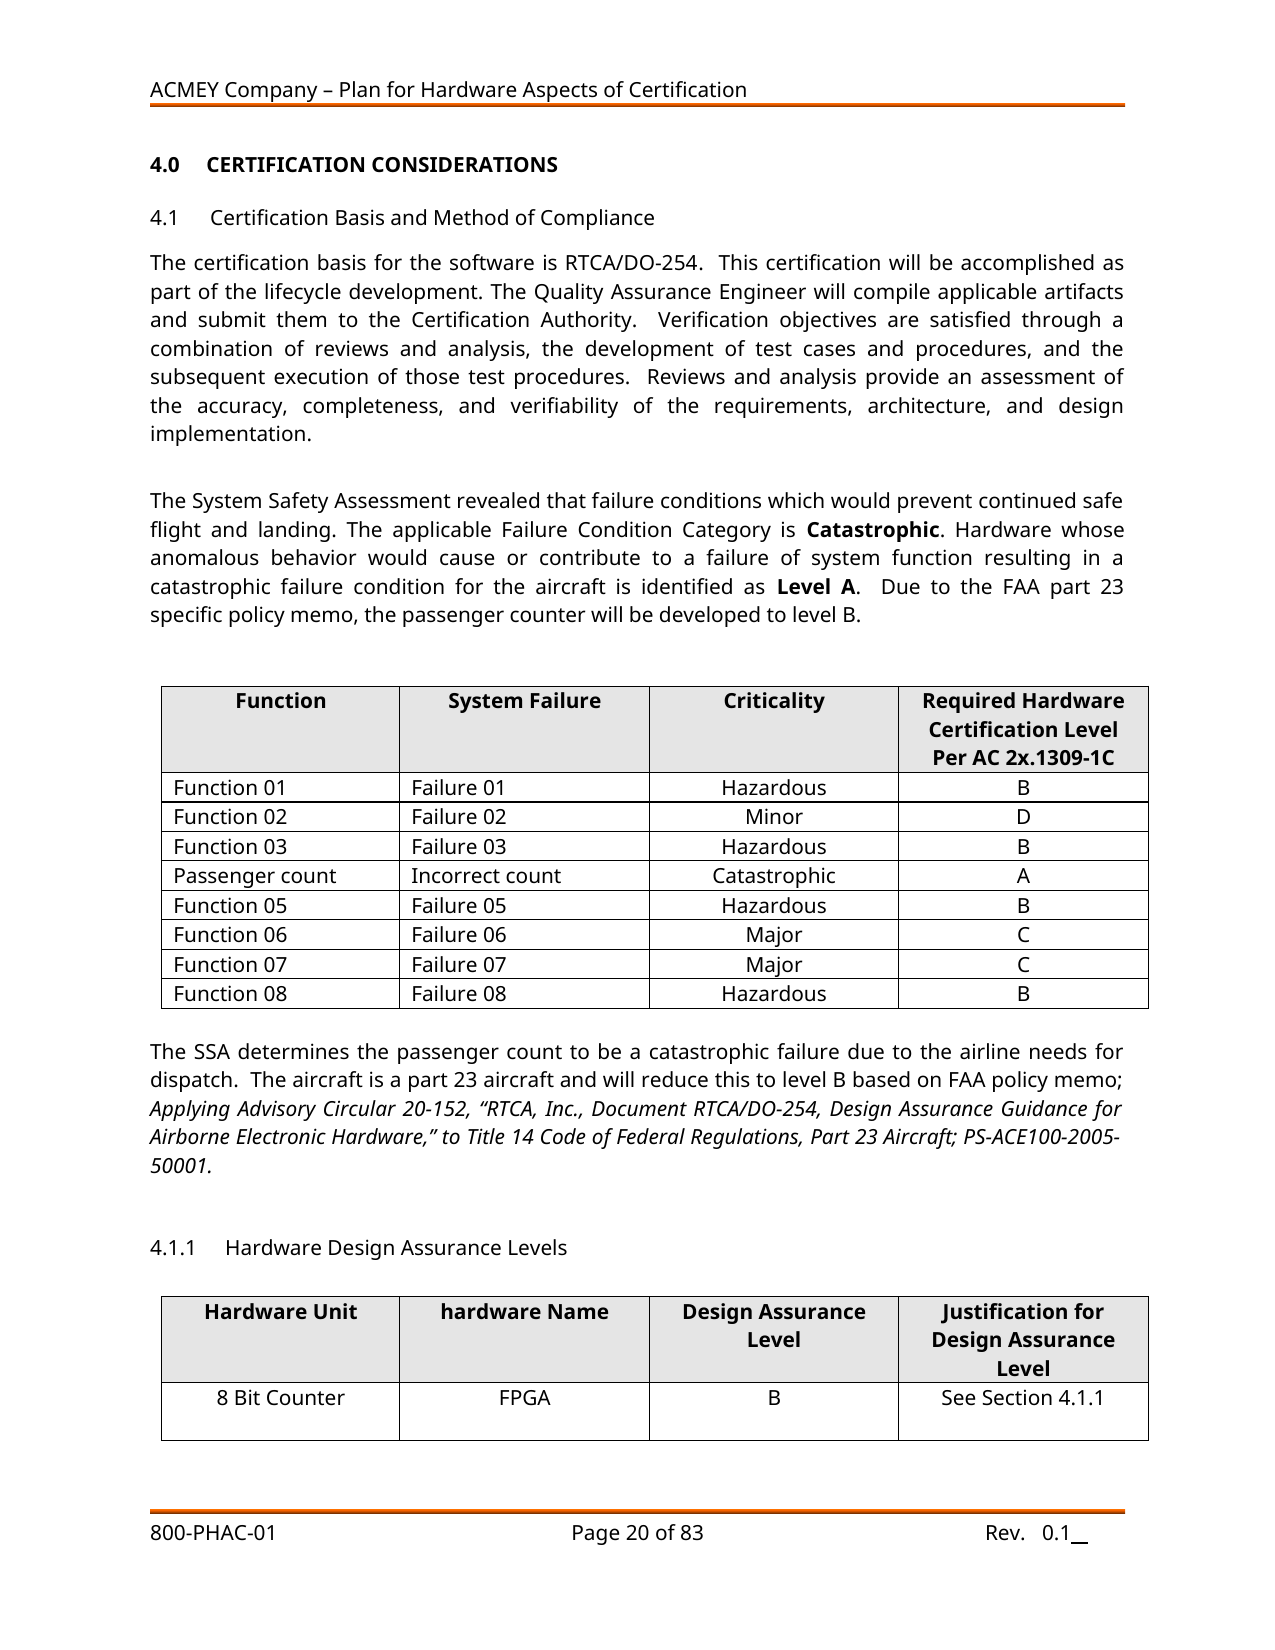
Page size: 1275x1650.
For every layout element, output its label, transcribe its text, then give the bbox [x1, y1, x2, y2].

table_cell Failure 07 [400, 950, 649, 978]
table_cell Failure 01 [400, 773, 649, 801]
table_cell Function 05 [162, 891, 399, 919]
table_header Required Hardware Certification Level Per AC 2x.1309-1C [899, 687, 1148, 772]
subtitle Hardware Design Assurance Levels [150, 1233, 1125, 1261]
subtitle Certification Basis and Method of Compliance [150, 203, 1125, 232]
table_cell See Section 4.1.1 [899, 1383, 1148, 1440]
table_cell B [899, 891, 1148, 919]
text The System Safety Assessment revealed that failure conditions which would prevent continued safe flight and landing. The applicable Failure Condition Category is Catastrophic. Hardware whose anomalous behavior would cause or contribute to a failure of system function resulting in a catastrophic failure condition for the aircraft is identified as Level A. Due to the FAA part 23 specific policy memo, the passenger counter will be developed to level B. [150, 486, 1125, 629]
table_cell Failure 08 [400, 979, 649, 1008]
table_cell 8 Bit Counter [162, 1383, 399, 1440]
table_cell Function 08 [162, 979, 399, 1008]
table_cell Incorrect count [400, 861, 649, 890]
table_header Function [162, 687, 399, 772]
table_cell B [899, 832, 1148, 860]
table_cell Function 02 [162, 803, 399, 831]
table_header Hardware Unit [162, 1297, 399, 1382]
table_cell D [899, 803, 1148, 831]
table_cell Hazardous [650, 891, 898, 919]
text The SSA determines the passenger count to be a catastrophic failure due to the airline needs for dispatch. The aircraft is a part 23 aircraft and will reduce this to level B based on FAA policy memo; Applying Advisory Circular 20-152, “RTCA, Inc., Document RTCA/DO-254, Design Assurance Guidance for Airborne Electronic Hardware,” to Title 14 Code of Federal Regulations, Part 23 Aircraft; PS-ACE100-2005-50001. [150, 1037, 1125, 1179]
table_cell B [899, 979, 1148, 1008]
table_cell Failure 03 [400, 832, 649, 860]
table_cell C [899, 920, 1148, 949]
subtitle CERTIFICATION CONSIDERATIONS [150, 150, 1125, 178]
table_cell A [899, 861, 1148, 890]
table_cell Failure 02 [400, 803, 649, 831]
table_cell Catastrophic [650, 861, 898, 890]
table_cell Hazardous [650, 832, 898, 860]
table_cell Failure 05 [400, 891, 649, 919]
table_cell Function 07 [162, 950, 399, 978]
table_cell Function 06 [162, 920, 399, 949]
text The certification basis for the software is RTCA/DO-254. This certification will be accomplished as part of the lifecycle development. The Quality Assurance Engineer will compile applicable artifacts and submit them to the Certification Authority. Verification objectives are satisfied through a combination of reviews and analysis, the development of test cases and procedures, and the subsequent execution of those test procedures. Reviews and analysis provide an assessment of the accuracy, completeness, and verifiability of the requirements, architecture, and design implementation. [150, 248, 1125, 448]
table_cell Passenger count [162, 861, 399, 890]
table_cell C [899, 950, 1148, 978]
table_cell B [650, 1383, 898, 1440]
table_cell Failure 06 [400, 920, 649, 949]
table_cell B [899, 773, 1148, 801]
table_header hardware Name [400, 1297, 649, 1382]
table_cell Function 01 [162, 773, 399, 801]
table_header Design Assurance Level [650, 1297, 898, 1382]
table_header Justification for Design Assurance Level [899, 1297, 1148, 1382]
table_cell Function 03 [162, 832, 399, 860]
table_cell Major [650, 920, 898, 949]
table_cell Hazardous [650, 773, 898, 801]
table_header Criticality [650, 687, 898, 772]
table_cell FPGA [400, 1383, 649, 1440]
table_cell Major [650, 950, 898, 978]
table_header System Failure [400, 687, 649, 772]
table_cell Minor [650, 803, 898, 831]
table_cell Hazardous [650, 979, 898, 1008]
